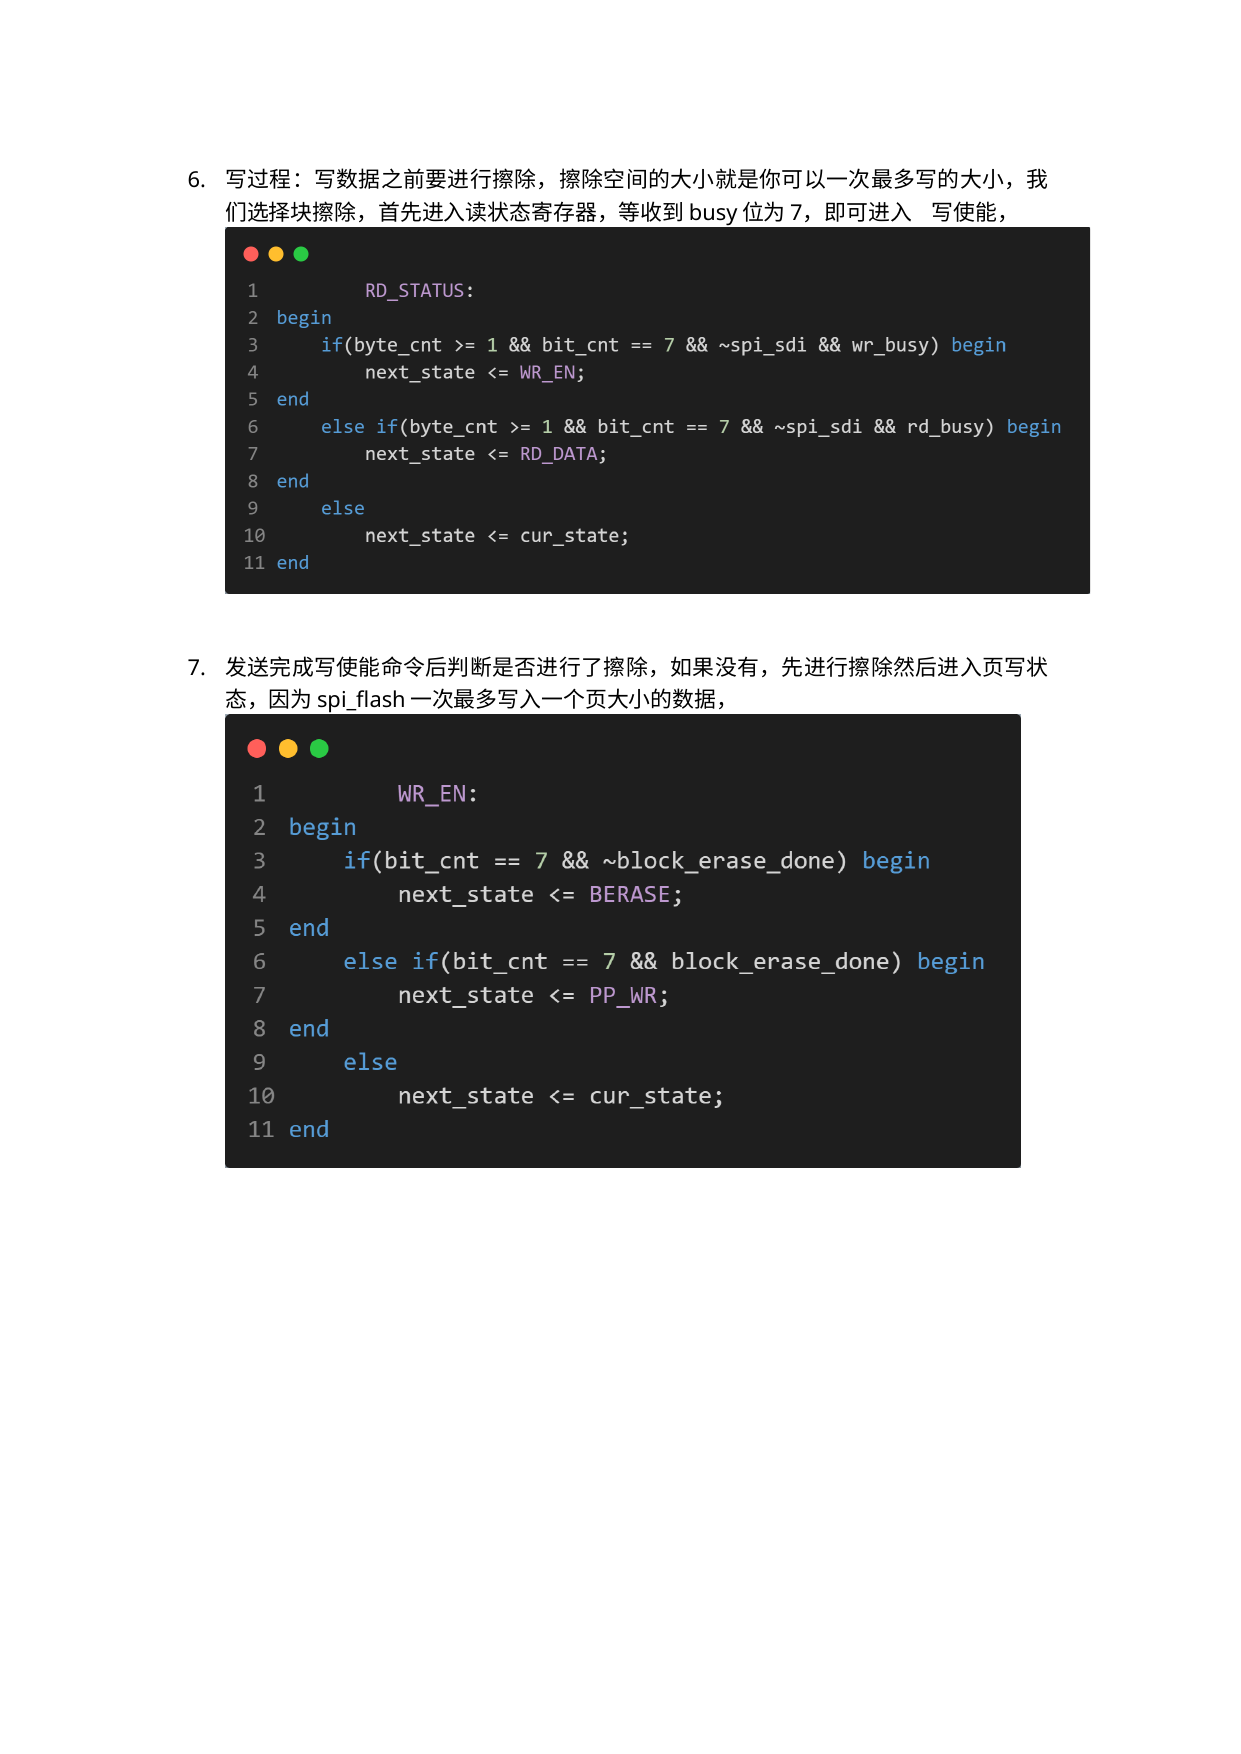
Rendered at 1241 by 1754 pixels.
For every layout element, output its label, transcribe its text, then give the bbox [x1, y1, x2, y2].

list 发送完成写使能命令后判断是否进行了擦除，如果没有，先进行擦除然后进入页写状态，因为spi_flash一次最多写入一个页大小的数据， [187, 649, 1053, 714]
picture [225, 227, 1091, 594]
list 写过程：写数据之前要进行擦除，擦除空间的大小就是你可以一次最多写的大小，我们选择块擦除，首先进入读状态寄存器，等收到busy位为7，即可进入 写使能， [187, 162, 1053, 227]
picture [225, 714, 1021, 1168]
